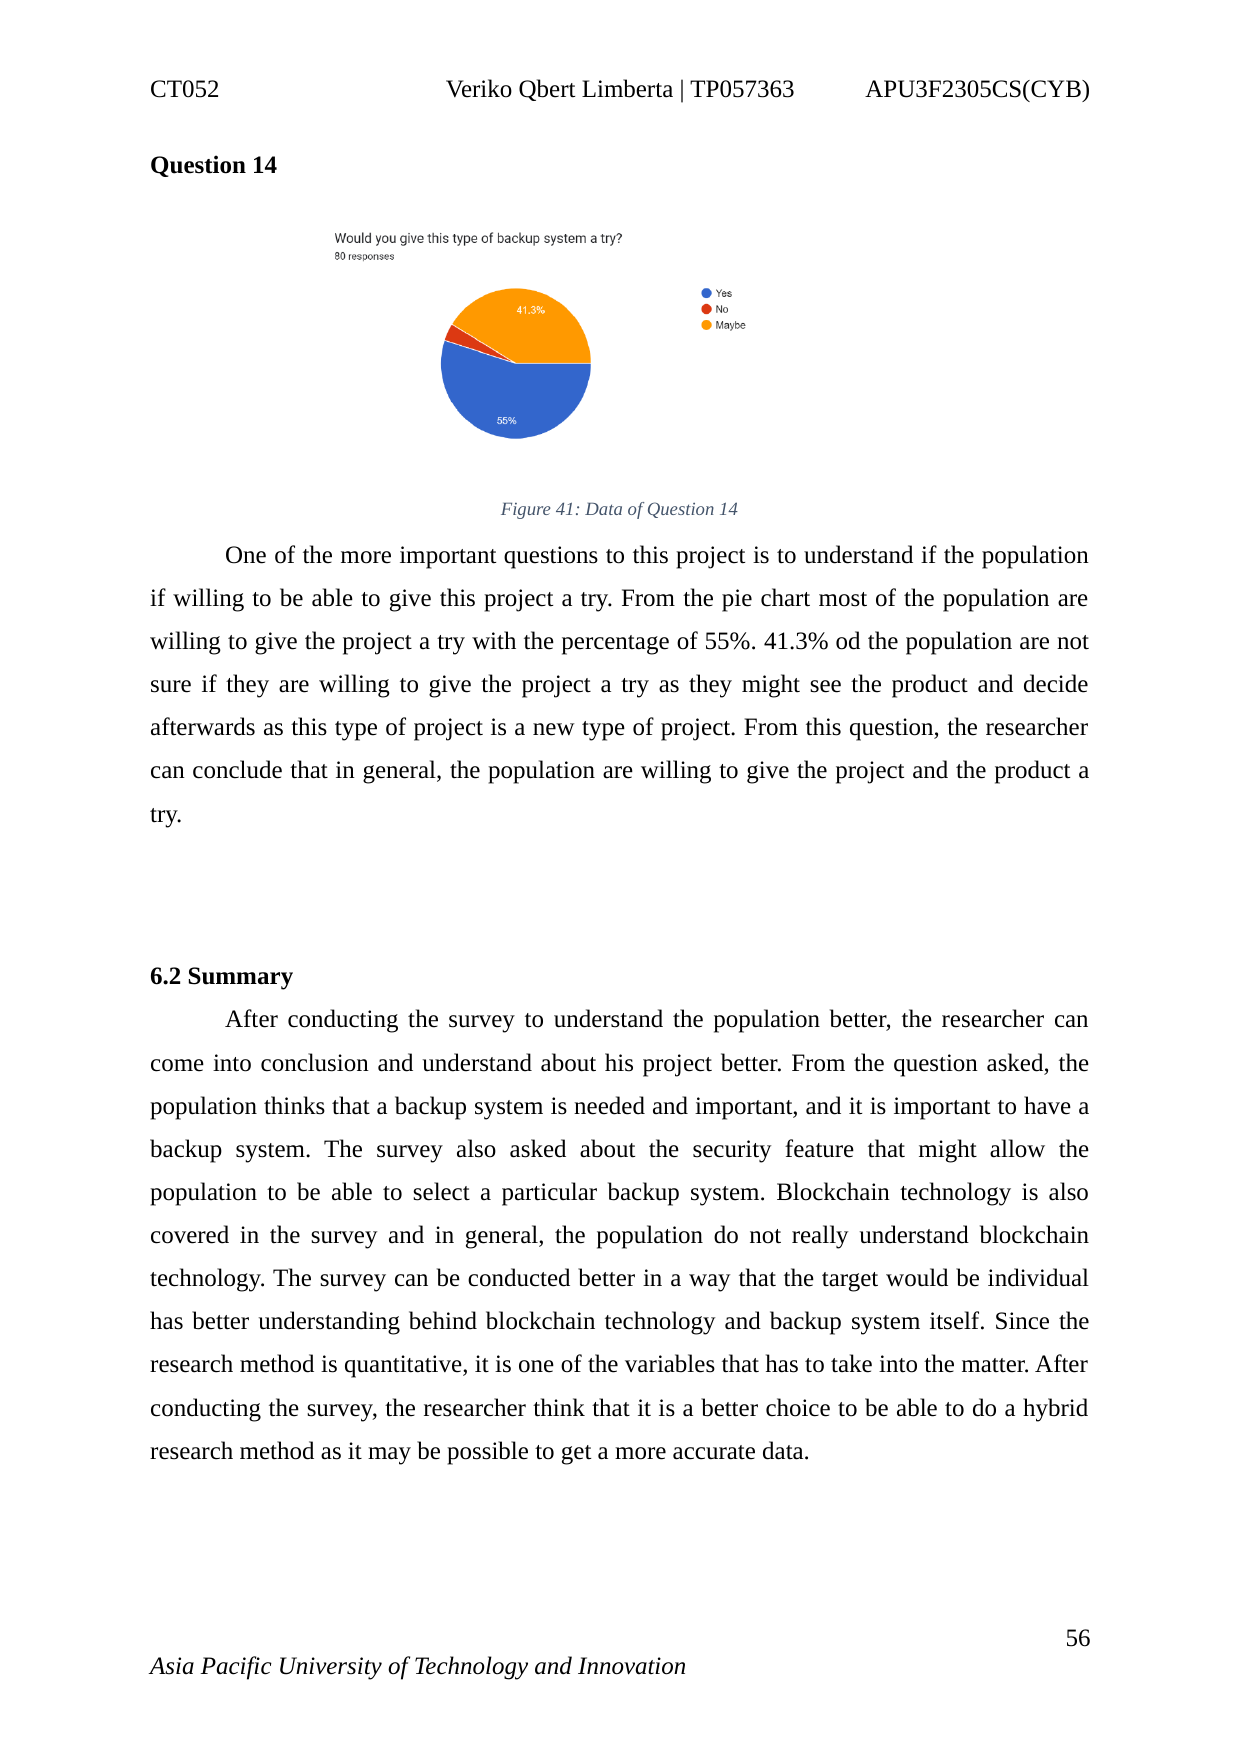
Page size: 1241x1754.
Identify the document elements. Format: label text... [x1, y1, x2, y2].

text Question 14 [150, 150, 1090, 179]
text One of the more important questions to this project is to understand if the population if willing to be able to give this project a try. From the pie chart most of the population are willing to give the project a try with the percentage of 55%. 41.3% od the population are not sure if they are willing to give the project a try as they might see the product and decide afterwards as this type of project is a new type of project. From this question, the researcher can conclude that in general, the population are willing to give the project and the product a try. [150, 540, 1090, 827]
text Figure 41: Data of Question 14 [150, 498, 1090, 519]
text After conducting the survey to understand the population better, the researcher can come into conclusion and understand about his project better. From the question asked, the population thinks that a backup system is needed and important, and it is important to have a backup system. The survey also asked about the security feature that might allow the population to be able to select a particular backup system. Blockchain technology is also covered in the survey and in general, the population do not really understand blockchain technology. The survey can be conducted better in a way that the target would be individual has better understanding behind blockchain technology and backup system itself. Since the research method is quantitative, it is one of the variables that has to take into the matter. After conducting the survey, the researcher think that it is a better choice to be able to do a hybrid research method as it may be possible to get a more accurate data. [150, 1004, 1090, 1464]
picture [314, 209, 926, 467]
subtitle 6.2 Summary [150, 961, 1090, 990]
